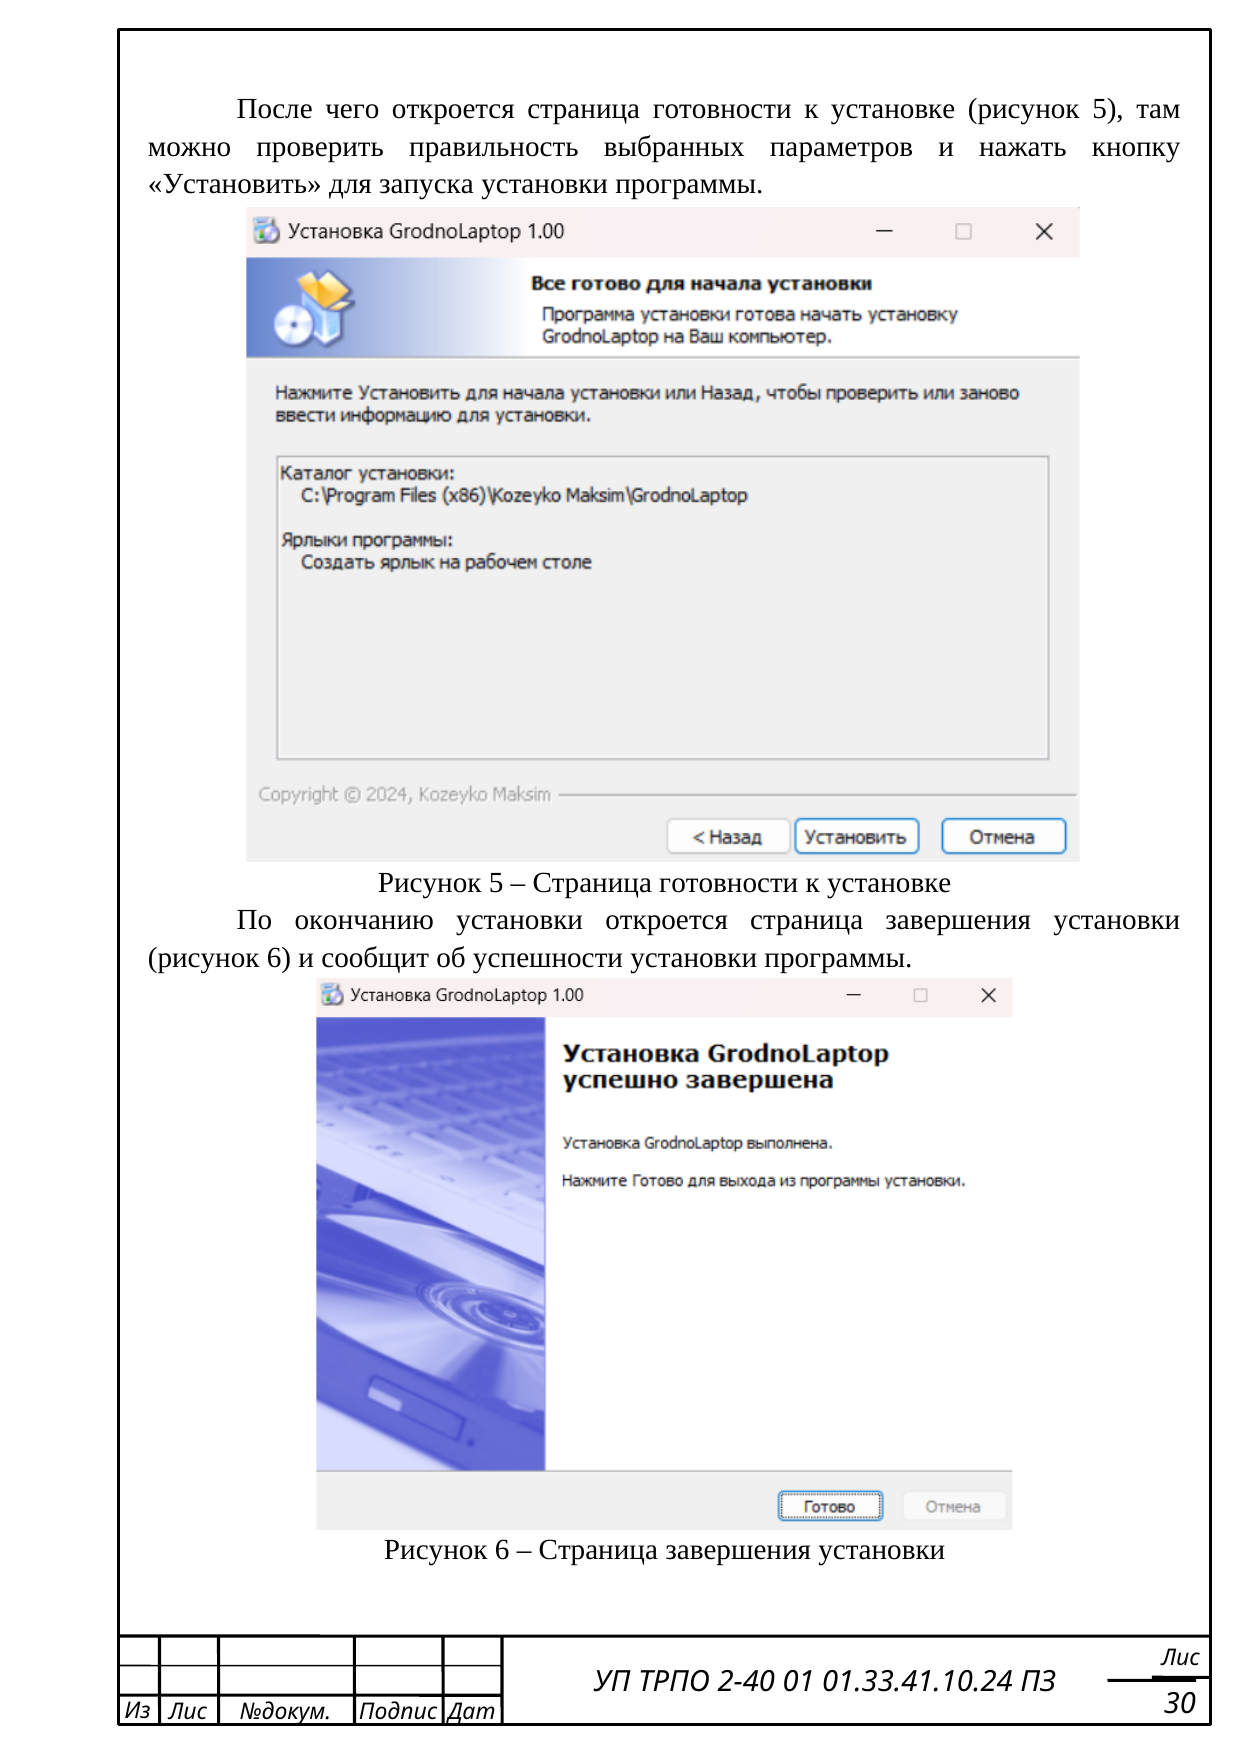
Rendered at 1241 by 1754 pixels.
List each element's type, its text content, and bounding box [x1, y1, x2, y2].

picture [246, 207, 1080, 862]
text По окончанию установки откроется страница завершения установки (рисунок 6) и сообщит об успешности установки программы. [148, 899, 1181, 974]
picture [316, 978, 1013, 1530]
text После чего откроется страница готовности к установке (рисунок 5), там можно проверить правильность выбранных параметров и нажать кнопку «Установить» для запуска установки программы. [148, 89, 1181, 201]
